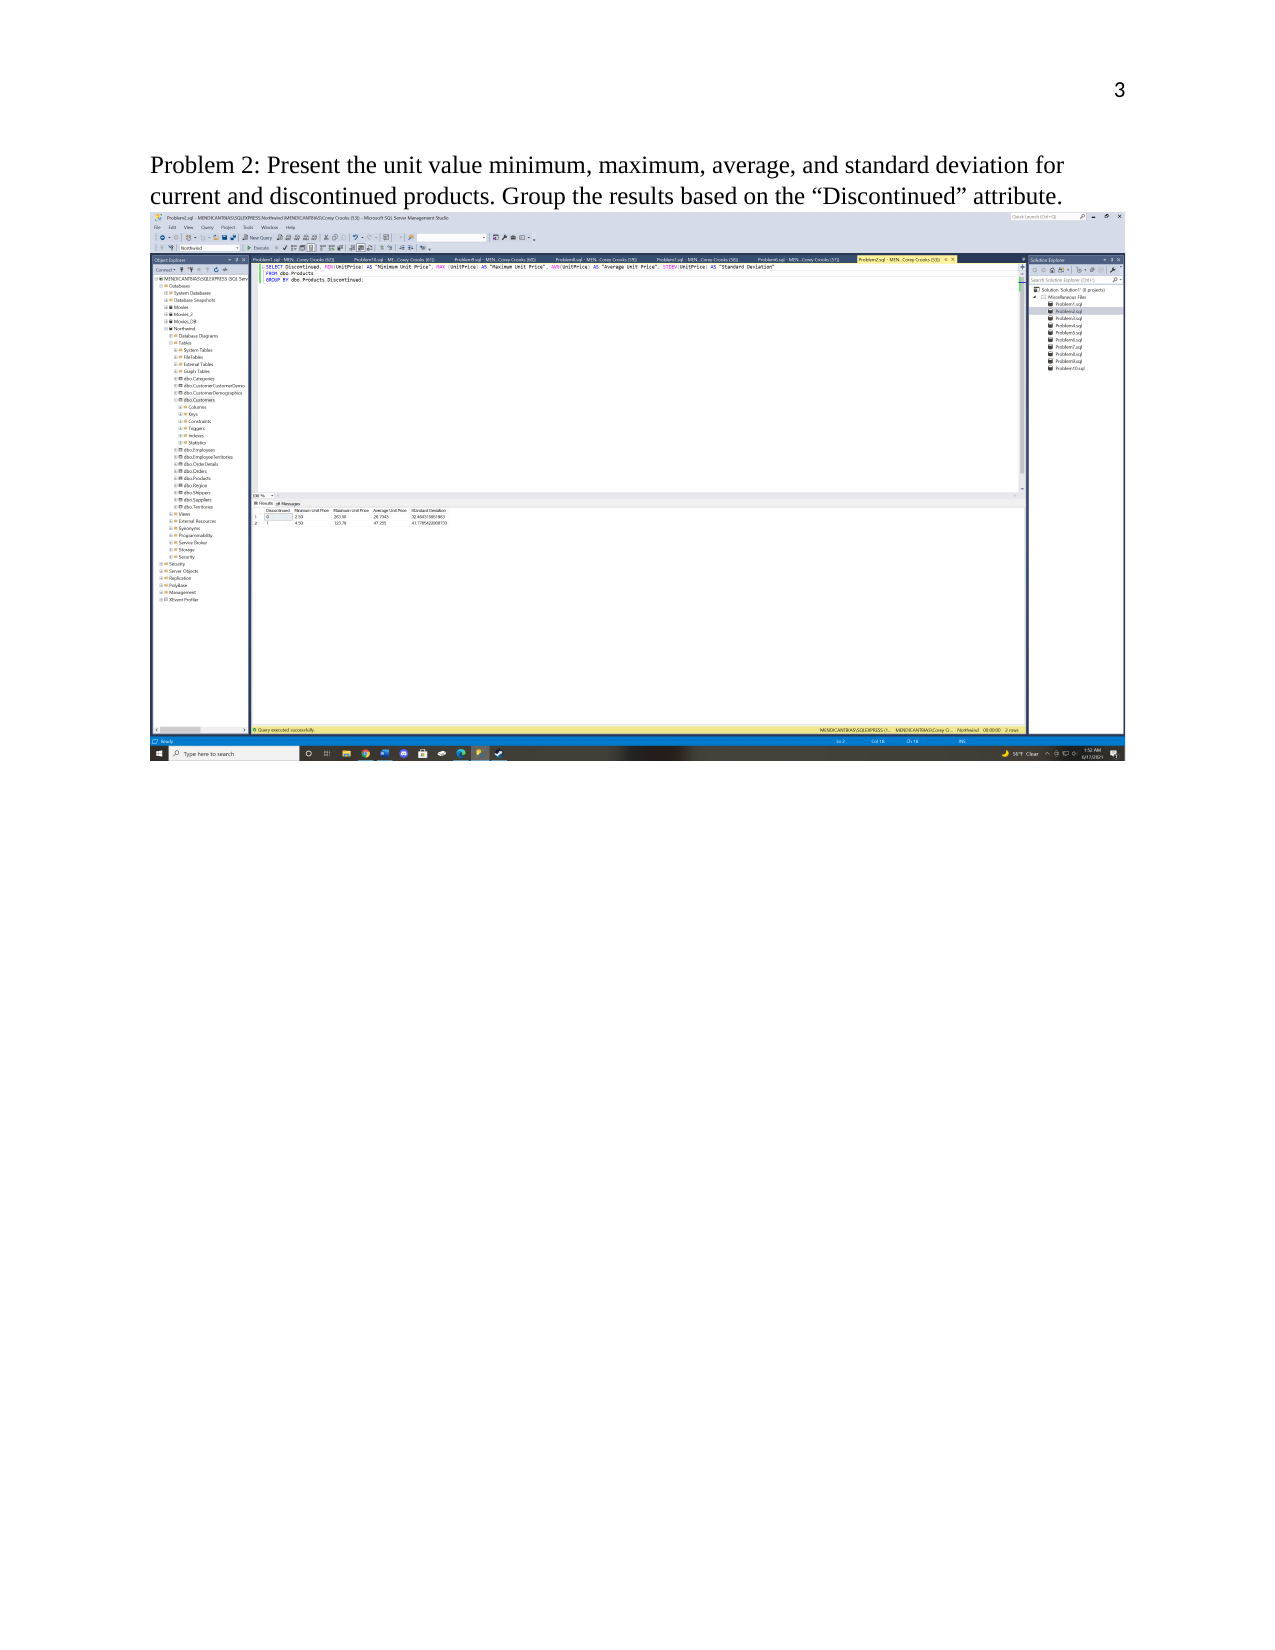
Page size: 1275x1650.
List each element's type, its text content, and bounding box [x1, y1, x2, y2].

text Problem 2: Present the unit value minimum, maximum, average, and standard deviation for current and discontinued products. Group the results based on the “Discontinued” attribute. [150, 150, 1125, 212]
picture [150, 212, 1125, 761]
